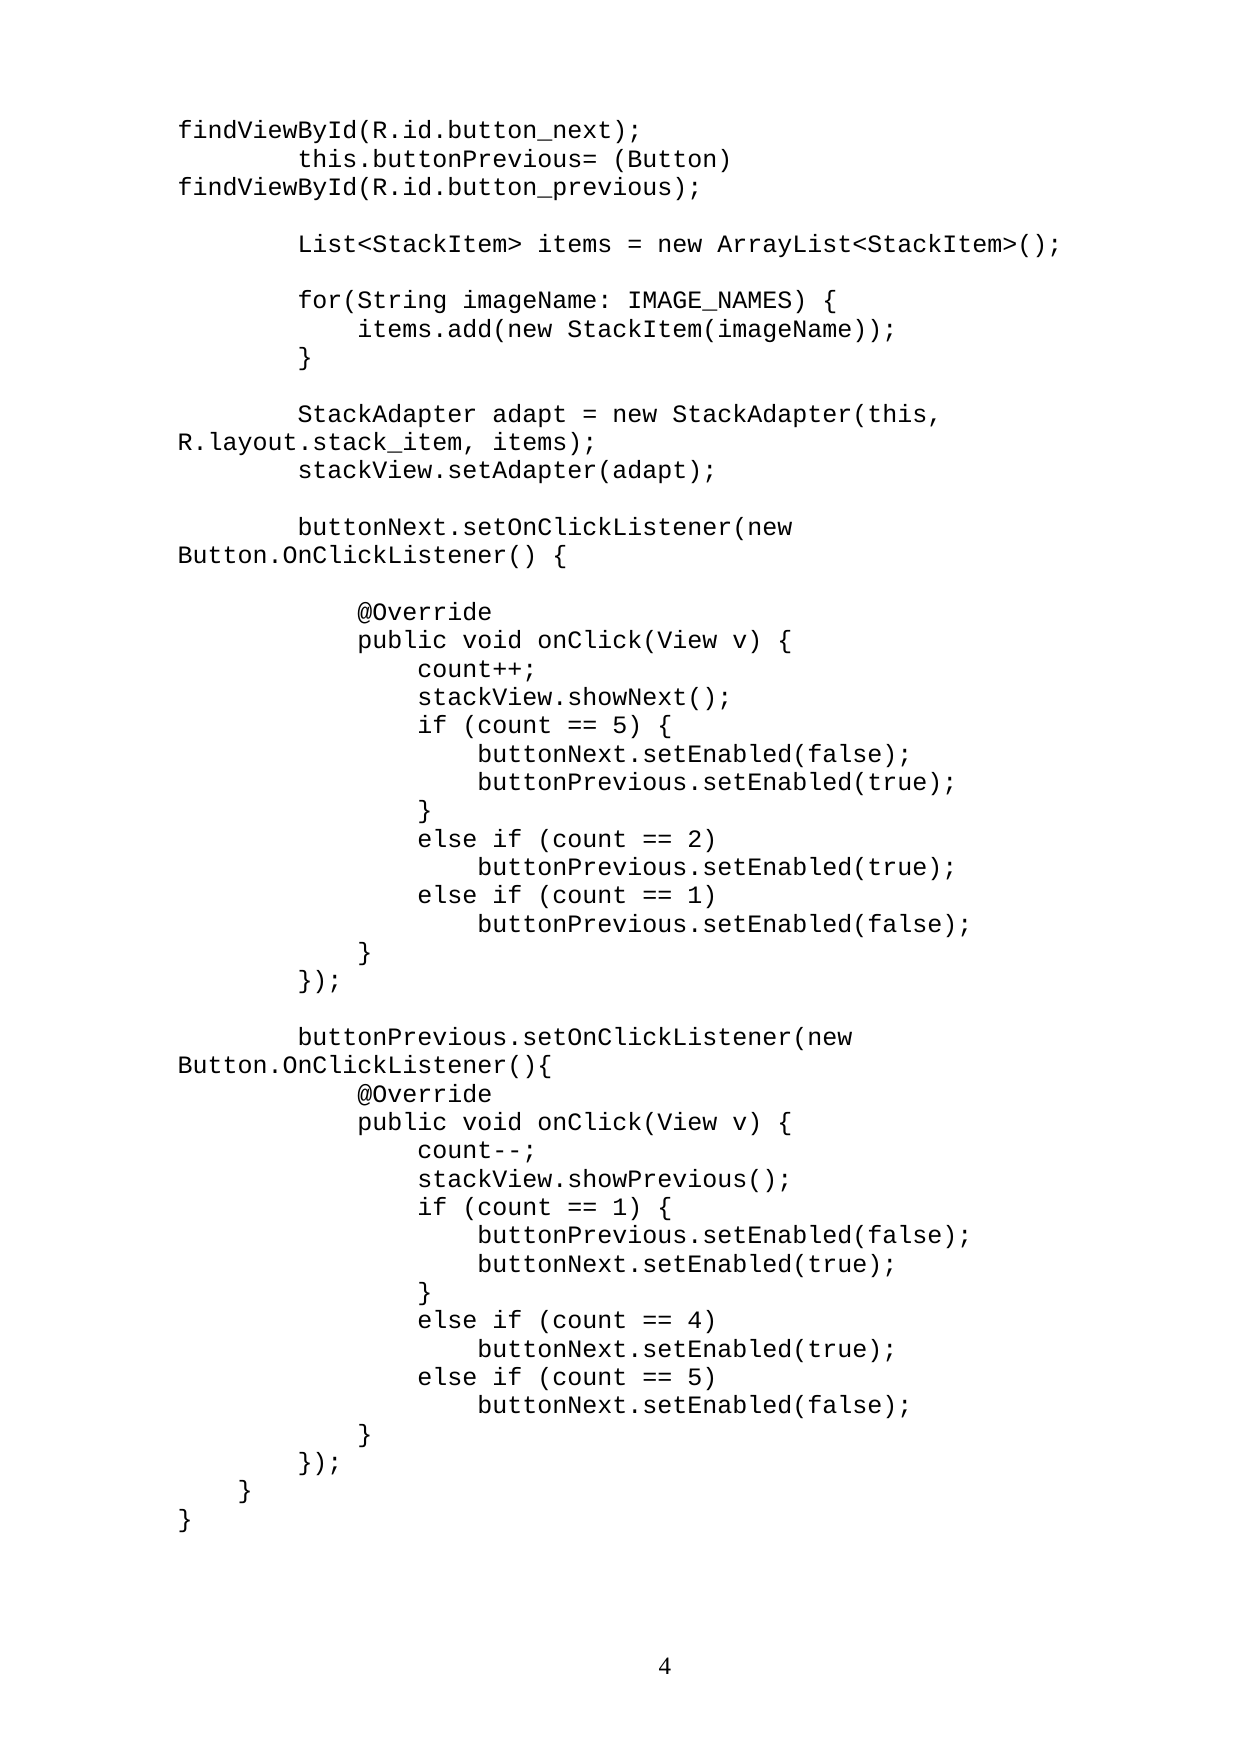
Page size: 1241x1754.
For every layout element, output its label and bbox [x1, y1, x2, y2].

text [177, 118, 1152, 1535]
